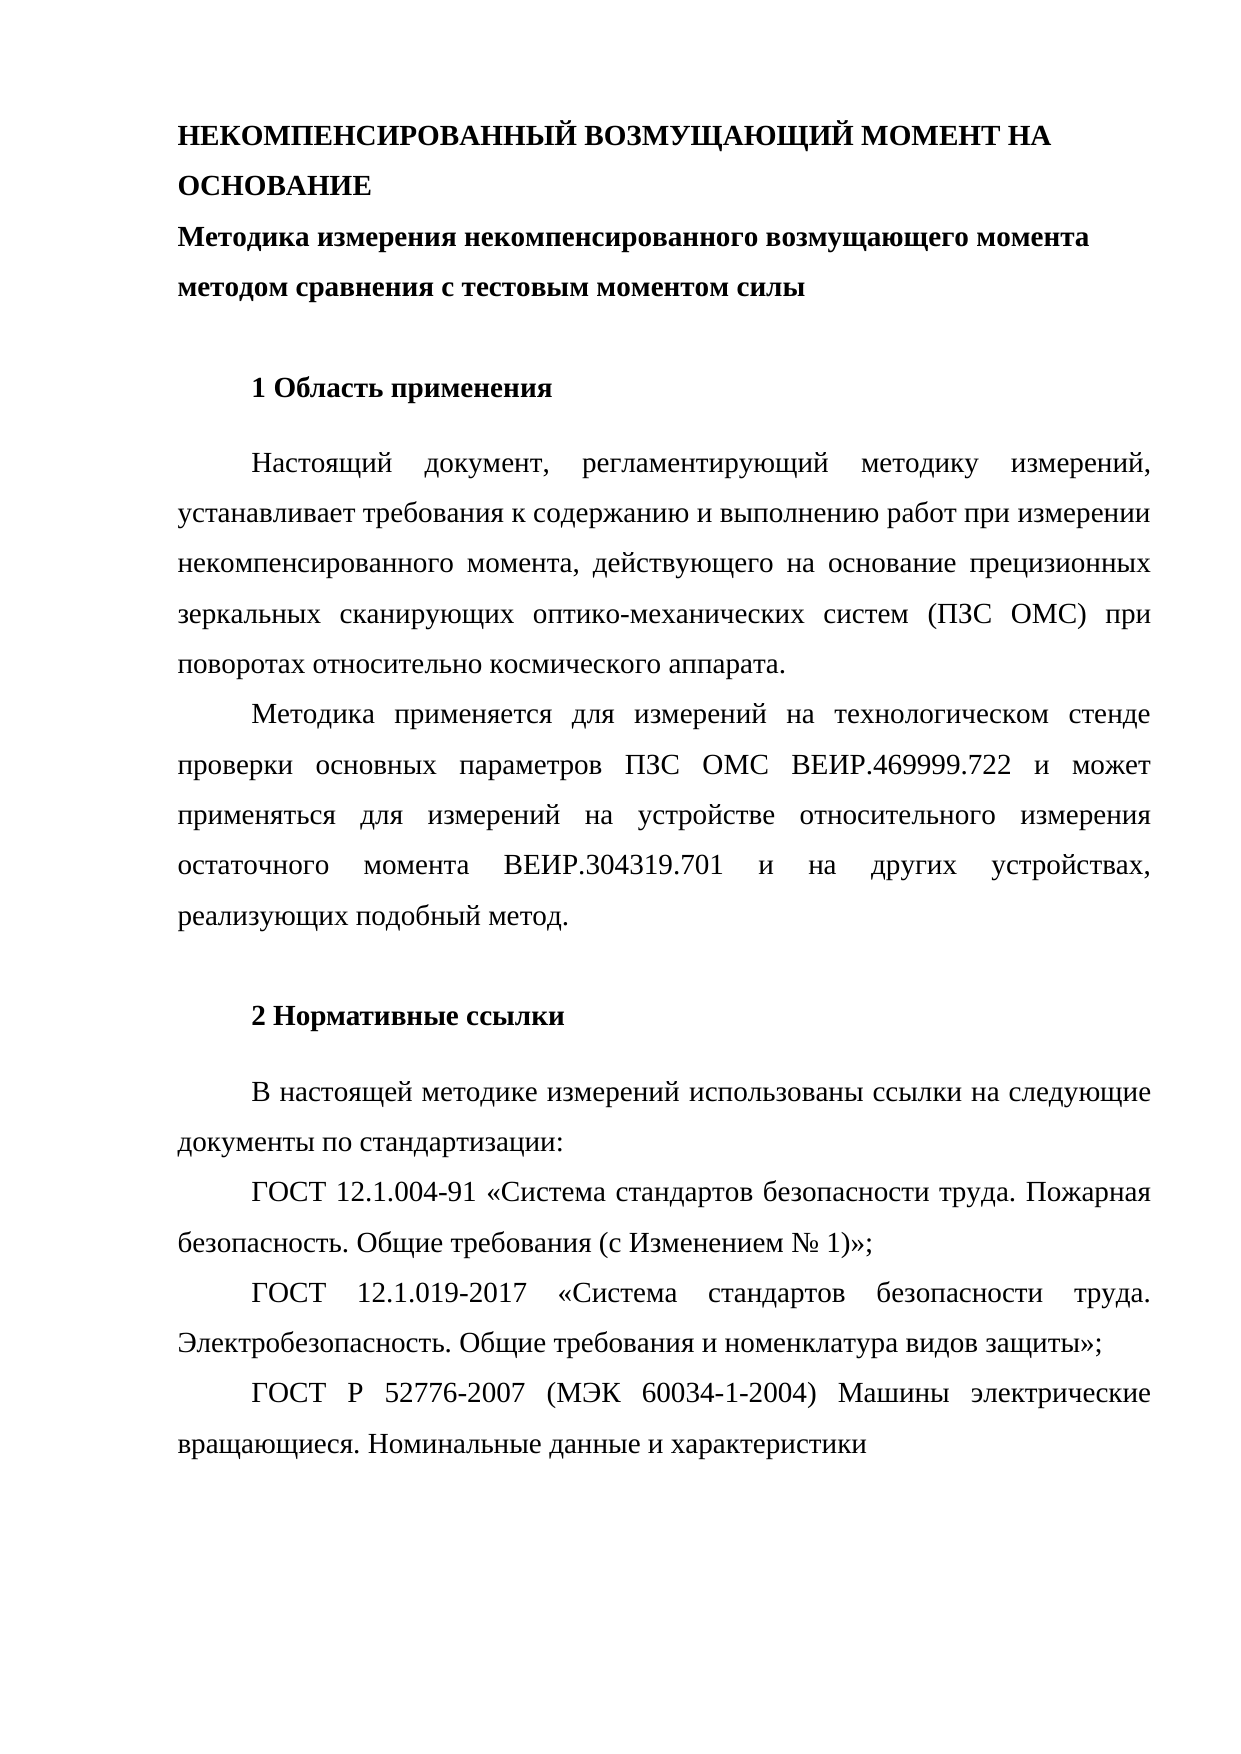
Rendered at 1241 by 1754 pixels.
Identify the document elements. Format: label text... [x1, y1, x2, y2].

text ГОСТ 12.1.019-2017 «Система стандартов безопасности труда. Электробезопасность. Общие требования и номенклатура видов защиты»; [177, 1275, 1152, 1359]
list Область применения [177, 370, 1152, 403]
text Некомпенсированный возмущающий момент на основаниЕ Методика измерения некомпенсированного возмущающего момента методом сравнения с тестовым моментом силы [177, 118, 1152, 303]
text Методика применяется для измерений на технологическом стенде проверки основных параметров ПЗС ОМС ВЕИР.469999.722 и может применяться для измерений на устройстве относительного измерения остаточного момента ВЕИР.304319.701 и на других устройствах, реализующих подобный метод. [177, 697, 1152, 931]
text ГОСТ Р 52776-2007 (МЭК 60034-1-2004) Машины электрические вращающиеся. Номинальные данные и характеристики [177, 1376, 1152, 1459]
text Настоящий документ, регламентирующий методику измерений, устанавливает требования к содержанию и выполнению работ при измерении некомпенсированного момента, действующего на основание прецизионных зеркальных сканирующих оптико-механических систем (ПЗС ОМС) при поворотах относительно космического аппарата. [177, 445, 1152, 680]
text ГОСТ 12.1.004-91 «Система стандартов безопасности труда. Пожарная безопасность. Общие требования (с Изменением № 1)»; [177, 1174, 1152, 1258]
text 2 Нормативные ссылки [177, 998, 1152, 1032]
text В настоящей методике измерений использованы ссылки на следующие документы по стандартизации: [177, 1074, 1152, 1158]
